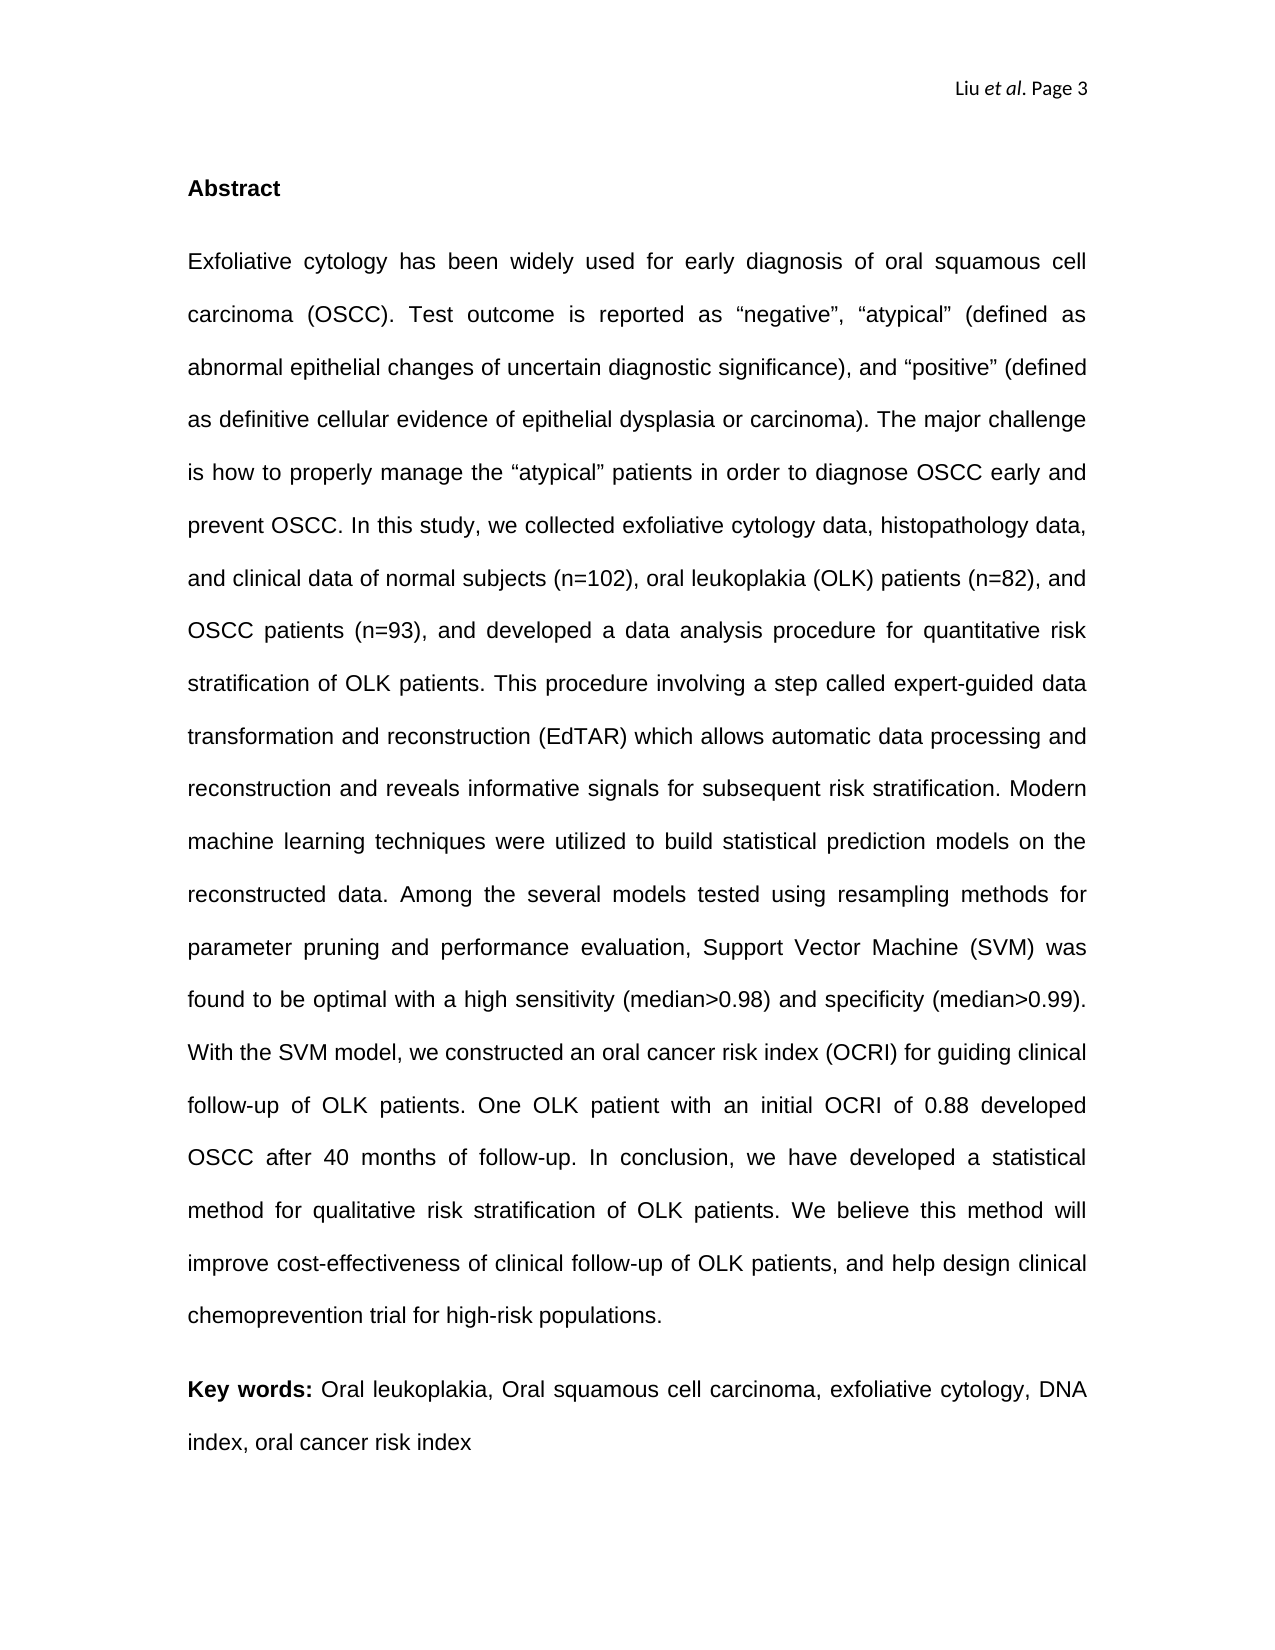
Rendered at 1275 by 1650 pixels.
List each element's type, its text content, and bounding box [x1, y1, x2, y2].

text Abstract [187, 175, 1087, 201]
text Exfoliative cytology has been widely used for early diagnosis of oral squamous cell carcinoma (OSCC). Test outcome is reported as “negative”, “atypical” (defined as abnormal epithelial changes of uncertain diagnostic significance), and “positive” (defined as definitive cellular evidence of epithelial dysplasia or carcinoma). The major challenge is how to properly manage the “atypical” patients in order to diagnose OSCC early and prevent OSCC. In this study, we collected exfoliative cytology data, histopathology data, and clinical data of normal subjects (n=102), oral leukoplakia (OLK) patients (n=82), and OSCC patients (n=93), and developed a data analysis procedure for quantitative risk stratification of OLK patients. This procedure involving a step called expert-guided data transformation and reconstruction (EdTAR) which allows automatic data processing and reconstruction and reveals informative signals for subsequent risk stratification. Modern machine learning techniques were utilized to build statistical prediction models on the reconstructed data. Among the several models tested using resampling methods for parameter pruning and performance evaluation, Support Vector Machine (SVM) was found to be optimal with a high sensitivity (median>0.98) and specificity (median>0.99). With the SVM model, we constructed an oral cancer risk index (OCRI) for guiding clinical follow-up of OLK patients. One OLK patient with an initial OCRI of 0.88 developed OSCC after 40 months of follow-up. In conclusion, we have developed a statistical method for qualitative risk stratification of OLK patients. We believe this method will improve cost-effectiveness of clinical follow-up of OLK patients, and help design clinical chemoprevention trial for high-risk populations. [187, 248, 1087, 1329]
text Key words: Oral leukoplakia, Oral squamous cell carcinoma, exfoliative cytology, DNA index, oral cancer risk index [187, 1376, 1087, 1455]
